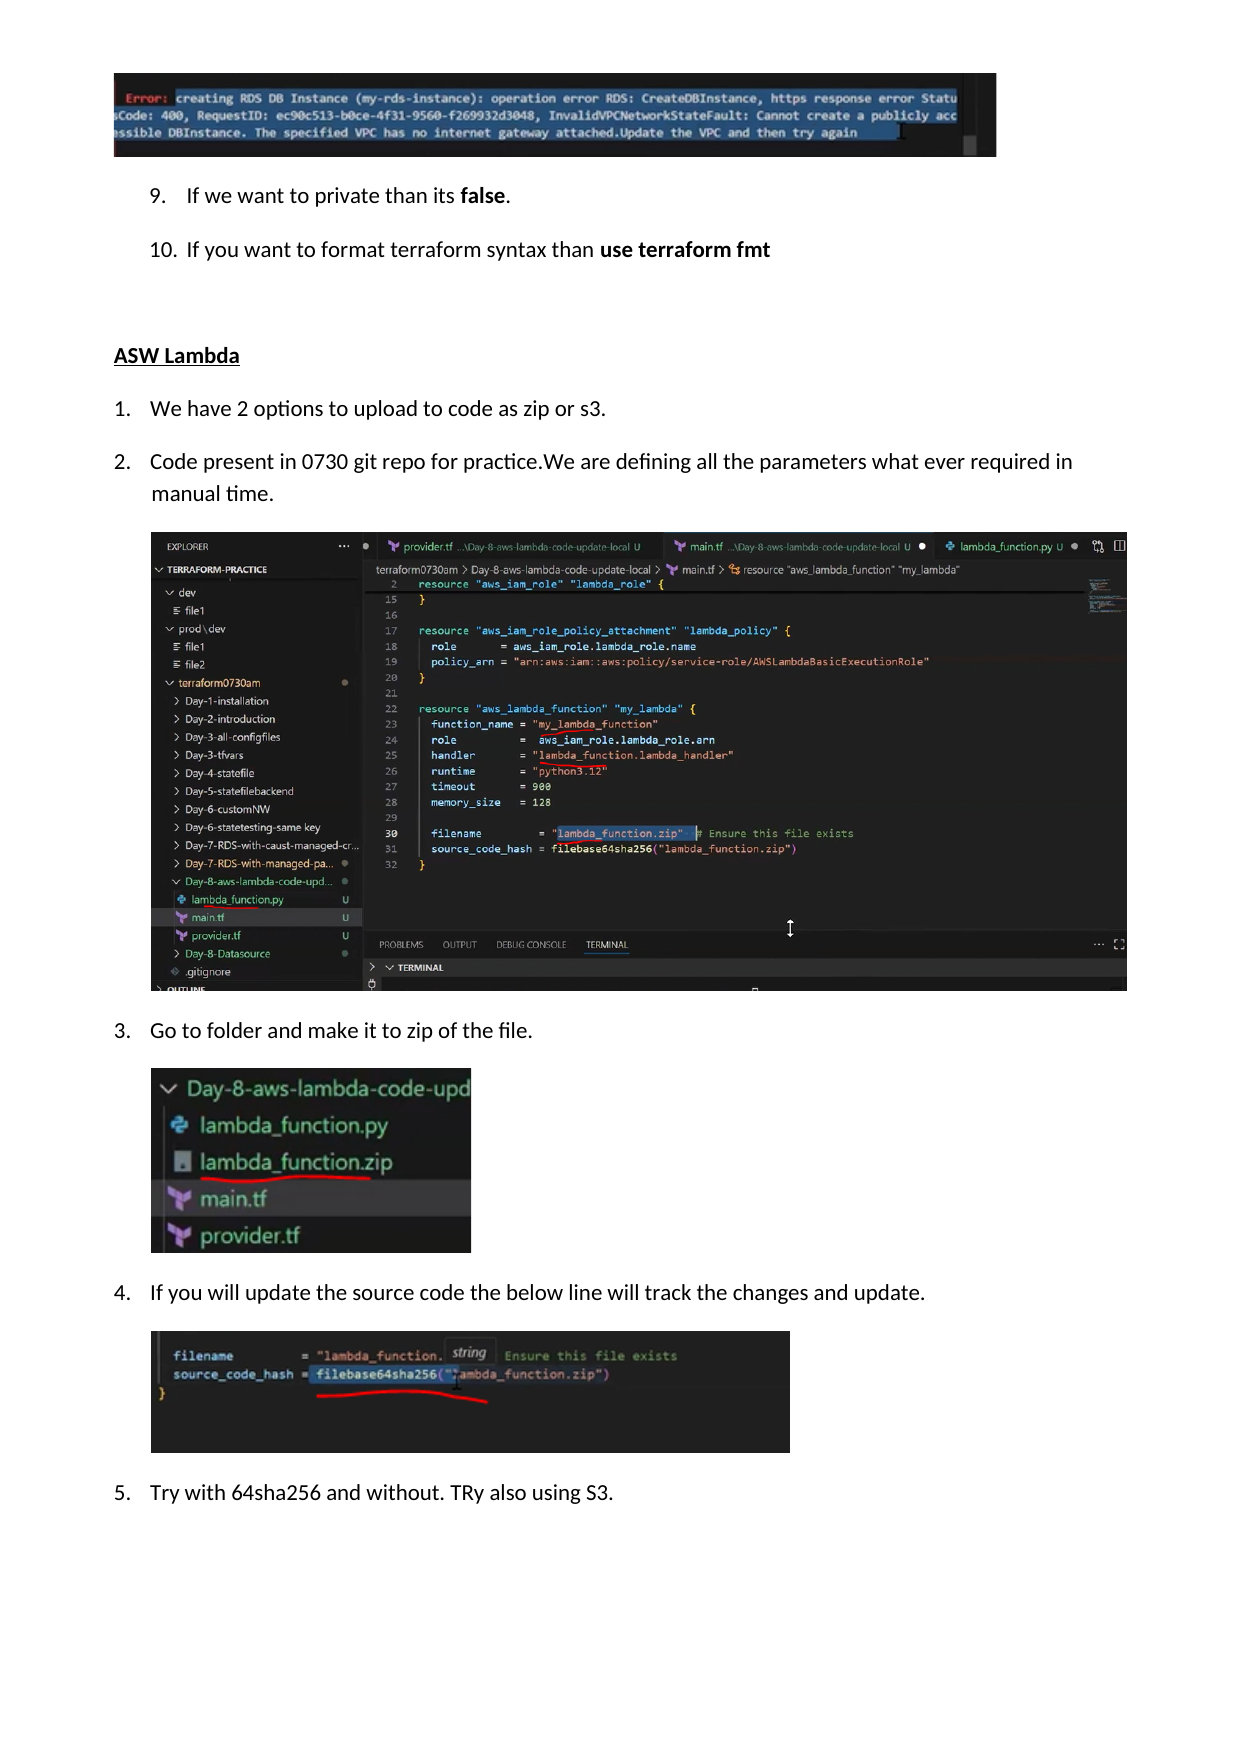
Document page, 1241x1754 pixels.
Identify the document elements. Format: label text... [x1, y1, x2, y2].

picture [113, 73, 997, 157]
list If you will update the source code the below line will track the changes and update. [114, 1278, 1090, 1306]
list If you want to format terraform syntax than use terraform fmt [149, 235, 1090, 263]
list Code present in 0730 git repo for practice.We are defining all the parameters what ever required in manual time. [114, 447, 1090, 507]
list We have 2 options to upload to code as zip or s3. [114, 394, 1090, 422]
picture [151, 1331, 791, 1453]
list Try with 64sha256 and without. TRy also using S3. [114, 1478, 1090, 1506]
list If we want to private than its false. [149, 182, 1090, 210]
picture [151, 1068, 472, 1253]
picture [151, 532, 1127, 991]
text ASW Lambda [114, 341, 1090, 369]
list Go to folder and make it to zip of the file. [114, 1016, 1090, 1044]
